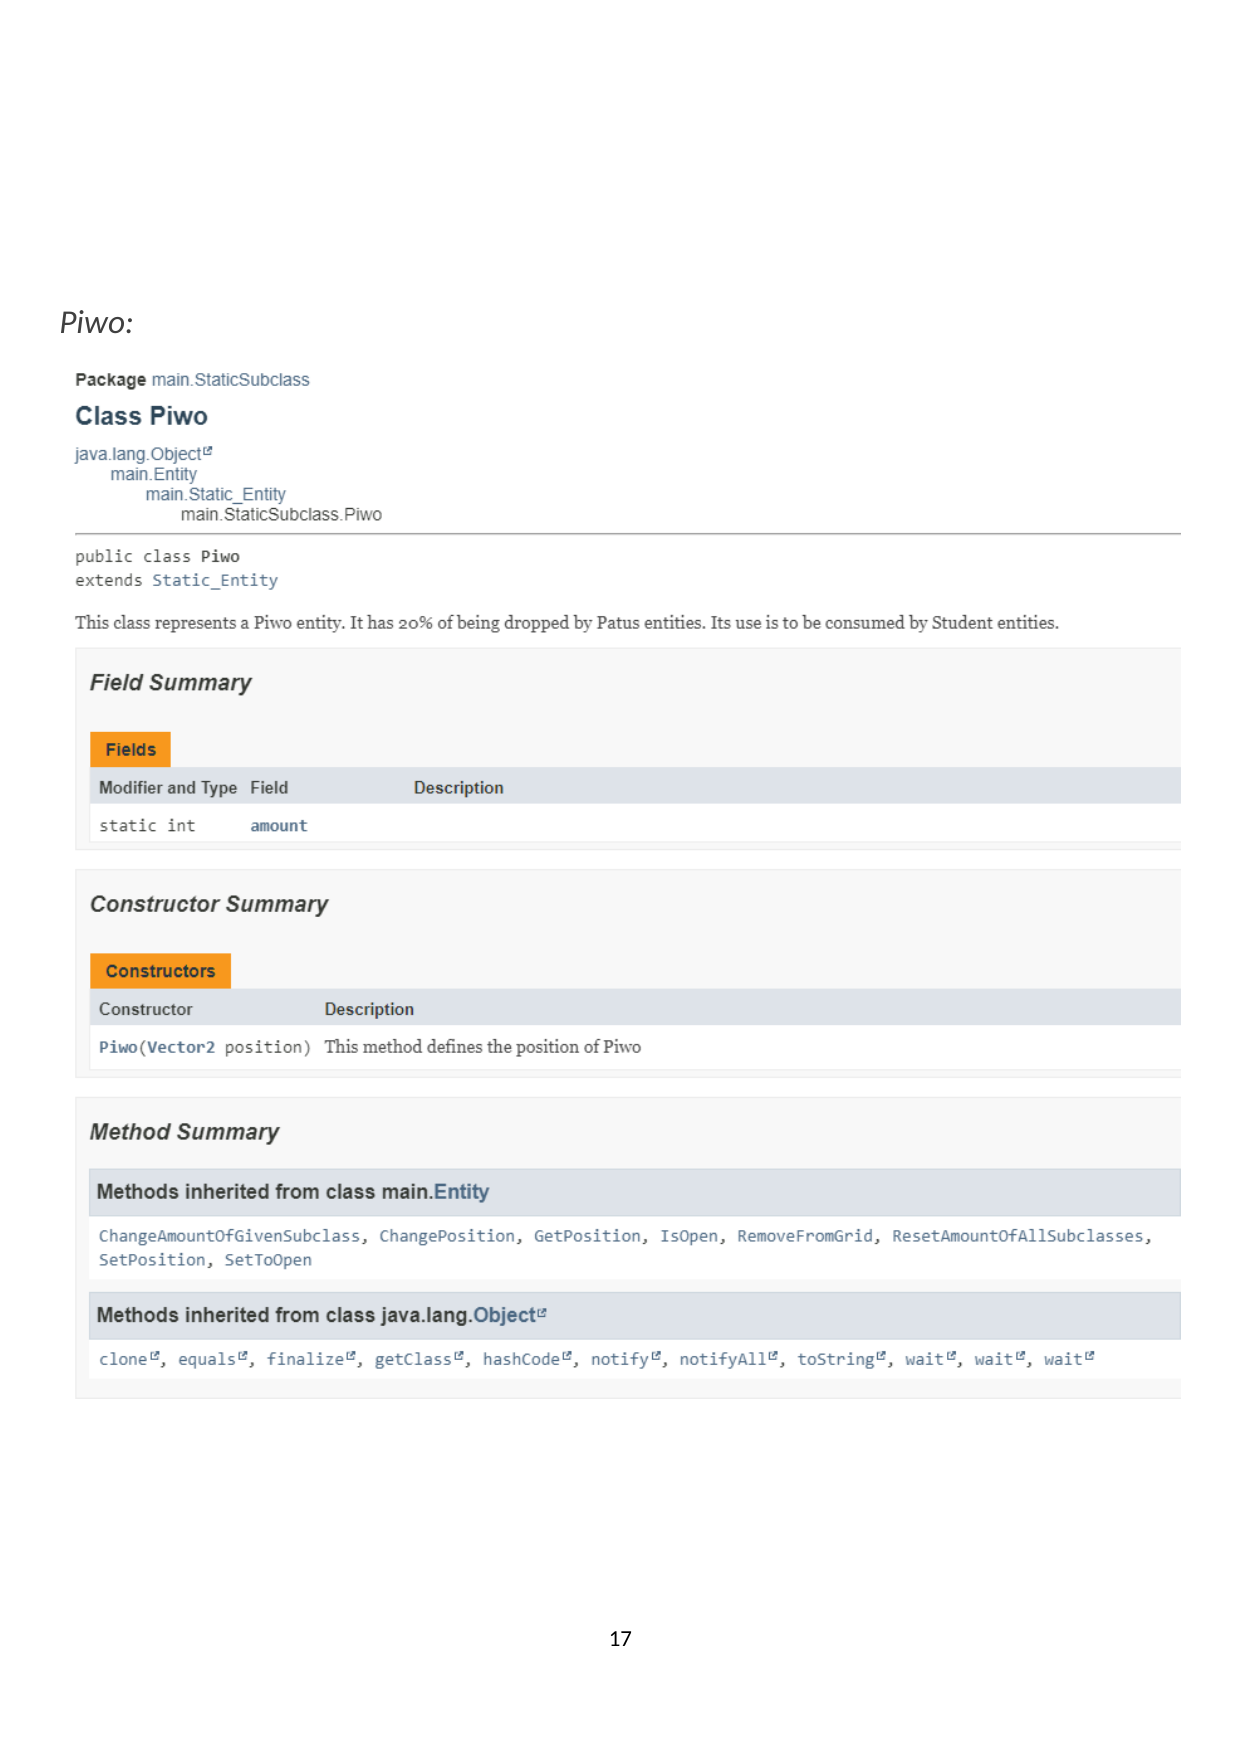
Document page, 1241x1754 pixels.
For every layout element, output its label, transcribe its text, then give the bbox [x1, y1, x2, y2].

picture [59, 362, 1181, 1399]
text Piwo: [59, 302, 1181, 342]
